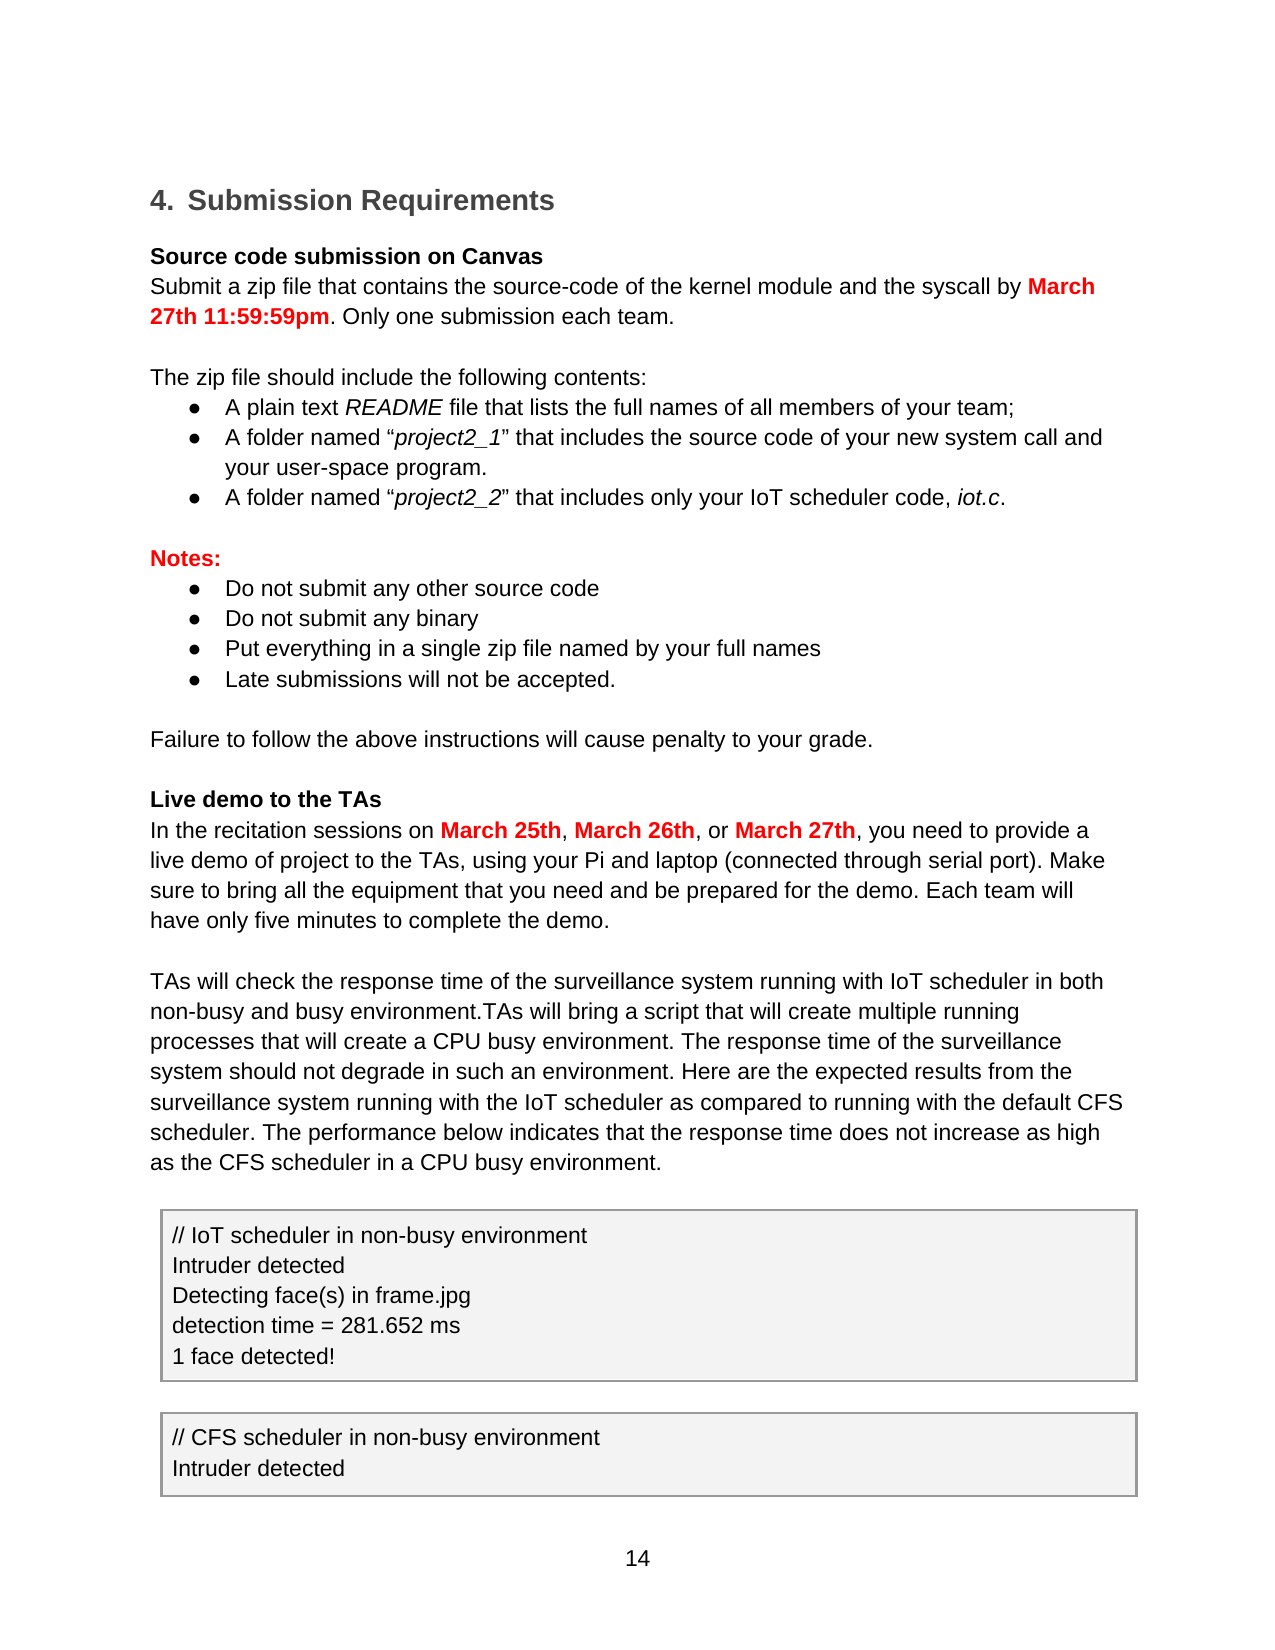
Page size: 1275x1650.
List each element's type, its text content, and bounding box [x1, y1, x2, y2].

text The zip file should include the following contents: [150, 363, 1125, 390]
text Live demo to the TAs [150, 786, 1125, 813]
list Late submissions will not be accepted. [187, 666, 1125, 692]
list Do not submit any binary [187, 605, 1125, 632]
table_header // IoT scheduler in non-busy environment Intruder detected Detecting face(s) in frame.jpg detection time = 281.652 ms 1 face detected! [163, 1211, 1135, 1379]
list Put everything in a single zip file named by your full names [187, 635, 1125, 662]
list A plain text README file that lists the full names of all members of your team; [187, 394, 1125, 420]
subtitle Submission Requirements [150, 183, 1125, 217]
list A folder named “project2_1” that includes the source code of your new system call and your user-space program. [187, 424, 1125, 481]
text In the recitation sessions on March 25th, March 26th, or March 27th, you need to provide a live demo of project to the TAs, using your Pi and laptop (connected through serial port). Make sure to bring all the equipment that you need and be prepared for the demo. Each team will have only five minutes to complete the demo. [150, 817, 1125, 934]
list Do not submit any other source code [187, 575, 1125, 601]
text Notes: [150, 545, 1125, 571]
list A folder named “project2_2” that includes only your IoT scheduler code, iot.c. [187, 484, 1125, 511]
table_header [163, 1414, 1135, 1495]
text TAs will check the response time of the surveillance system running with IoT scheduler in both non-busy and busy environment.TAs will bring a script that will create multiple running processes that will create a CPU busy environment. The response time of the surveillance system should not degrade in such an environment. Here are the expected results from the surveillance system running with the IoT scheduler as compared to running with the default CFS scheduler. The performance below indicates that the response time does not increase as high as the CFS scheduler in a CPU busy environment. [150, 968, 1125, 1175]
text Source code submission on Canvas [150, 243, 1125, 269]
text Submit a zip file that contains the source-code of the kernel module and the syscall by March 27th 11:59:59pm. Only one submission each team. [150, 273, 1125, 329]
text Failure to follow the above instructions will cause penalty to your grade. [150, 726, 1125, 752]
